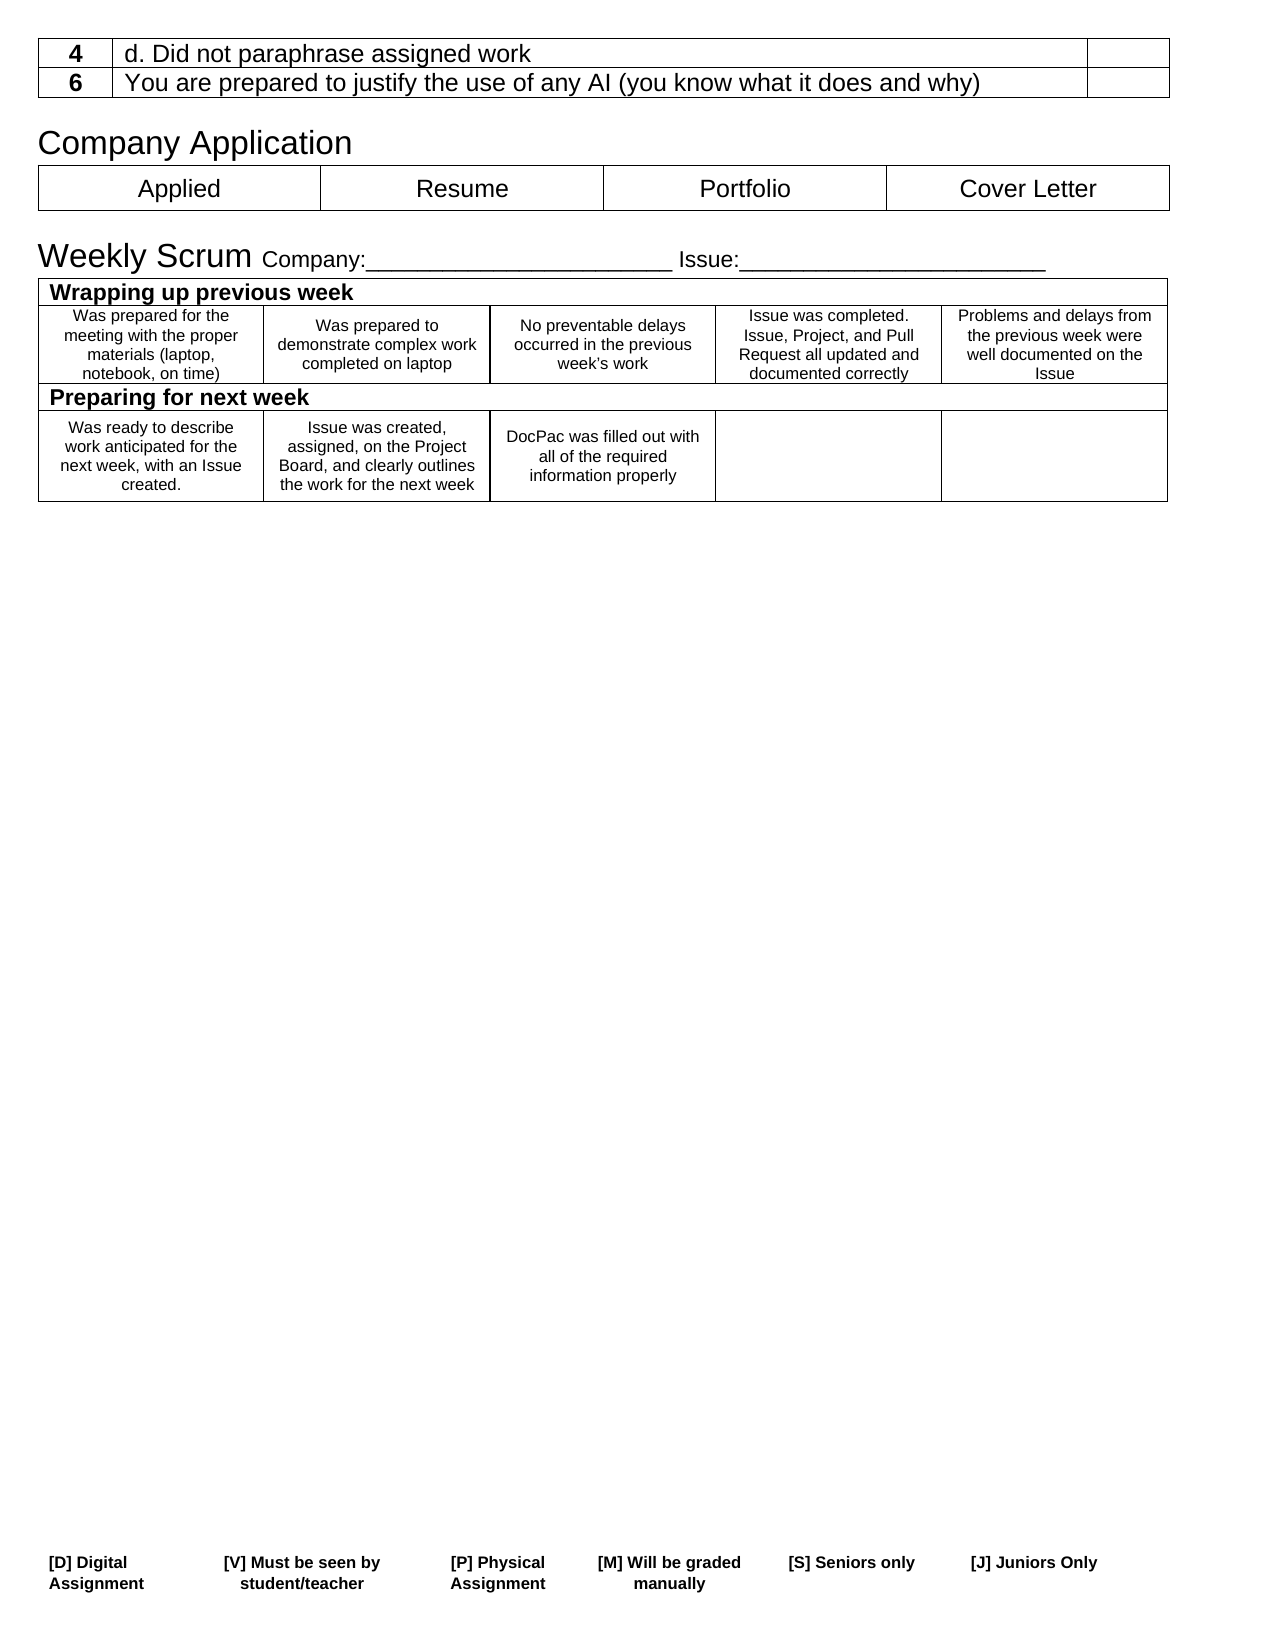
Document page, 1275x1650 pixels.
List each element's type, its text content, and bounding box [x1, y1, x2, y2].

table_header Cover Letter [887, 166, 1169, 210]
table_header Wrapping up previous week [39, 279, 1167, 305]
table_cell Problems and delays from the previous week were well documented on the Issue [942, 306, 1167, 383]
table_cell [942, 411, 1167, 501]
table_cell [716, 411, 941, 501]
table_cell d. Did not paraphrase assigned work [113, 39, 1087, 67]
table_cell Was prepared to demonstrate complex work completed on laptop [264, 306, 489, 383]
subtitle Weekly Scrum Company:________________________ Issue:________________________ [37, 236, 1125, 275]
table_cell No preventable delays occurred in the previous week’s work [491, 306, 715, 383]
table_cell 4 [39, 39, 112, 67]
table_cell Preparing for next week [39, 384, 1167, 410]
table_cell DocPac was filled out with all of the required information properly [491, 411, 715, 501]
table_cell Issue was completed. Issue, Project, and Pull Request all updated and documented correctly [716, 306, 941, 383]
table_header Applied [39, 166, 320, 210]
table_cell You are prepared to justify the use of any AI (you know what it does and why) [113, 68, 1087, 97]
table_cell [1088, 68, 1169, 97]
table_cell Issue was created, assigned, on the Project Board, and clearly outlines the work for the next week [264, 411, 489, 501]
table_cell [1088, 39, 1169, 67]
table_cell 6 [39, 68, 112, 97]
subtitle Company Application [37, 123, 1125, 162]
table_header Portfolio [604, 166, 886, 210]
table_cell Was ready to describe work anticipated for the next week, with an Issue created. [39, 411, 263, 501]
table_header Resume [321, 166, 603, 210]
table_cell Was prepared for the meeting with the proper materials (laptop, notebook, on time) [39, 306, 263, 383]
